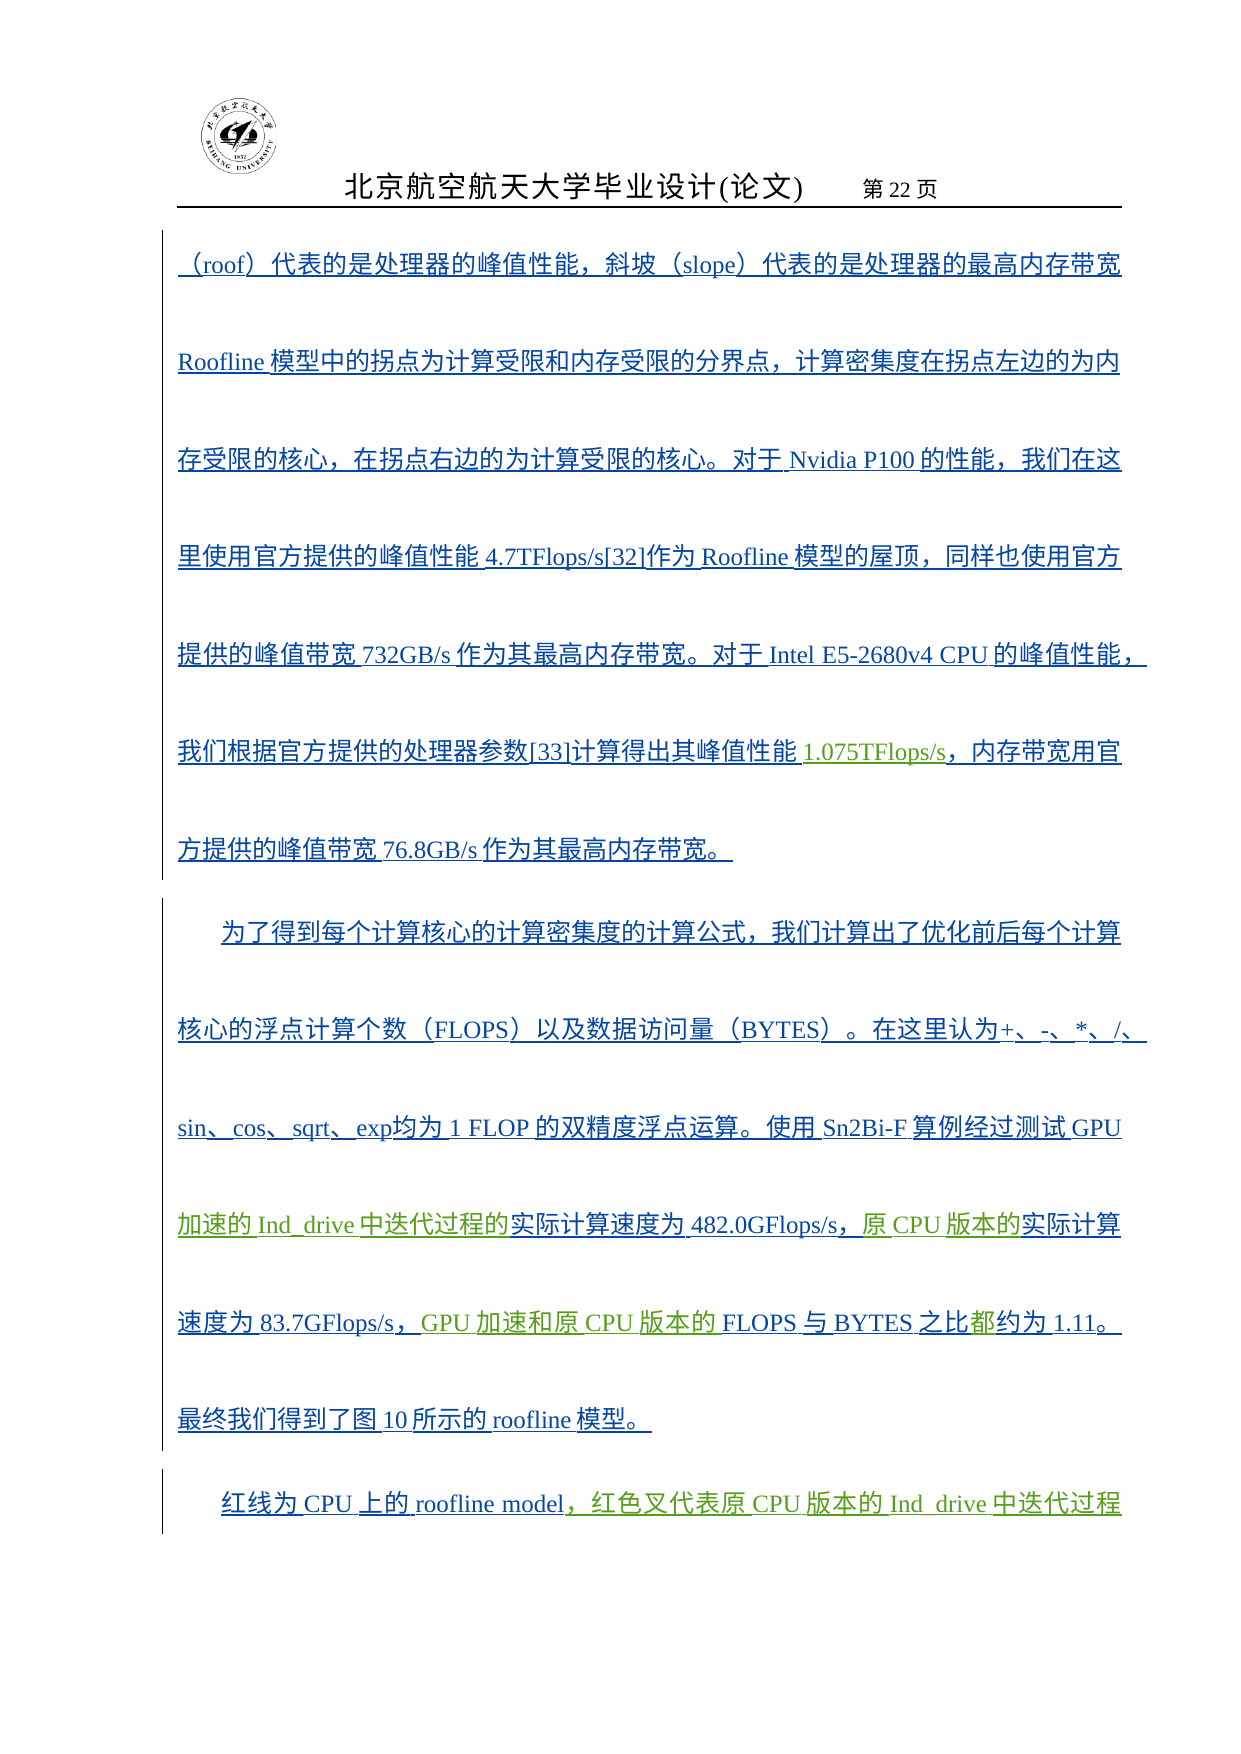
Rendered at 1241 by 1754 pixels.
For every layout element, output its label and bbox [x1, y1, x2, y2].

picture [201, 98, 277, 174]
